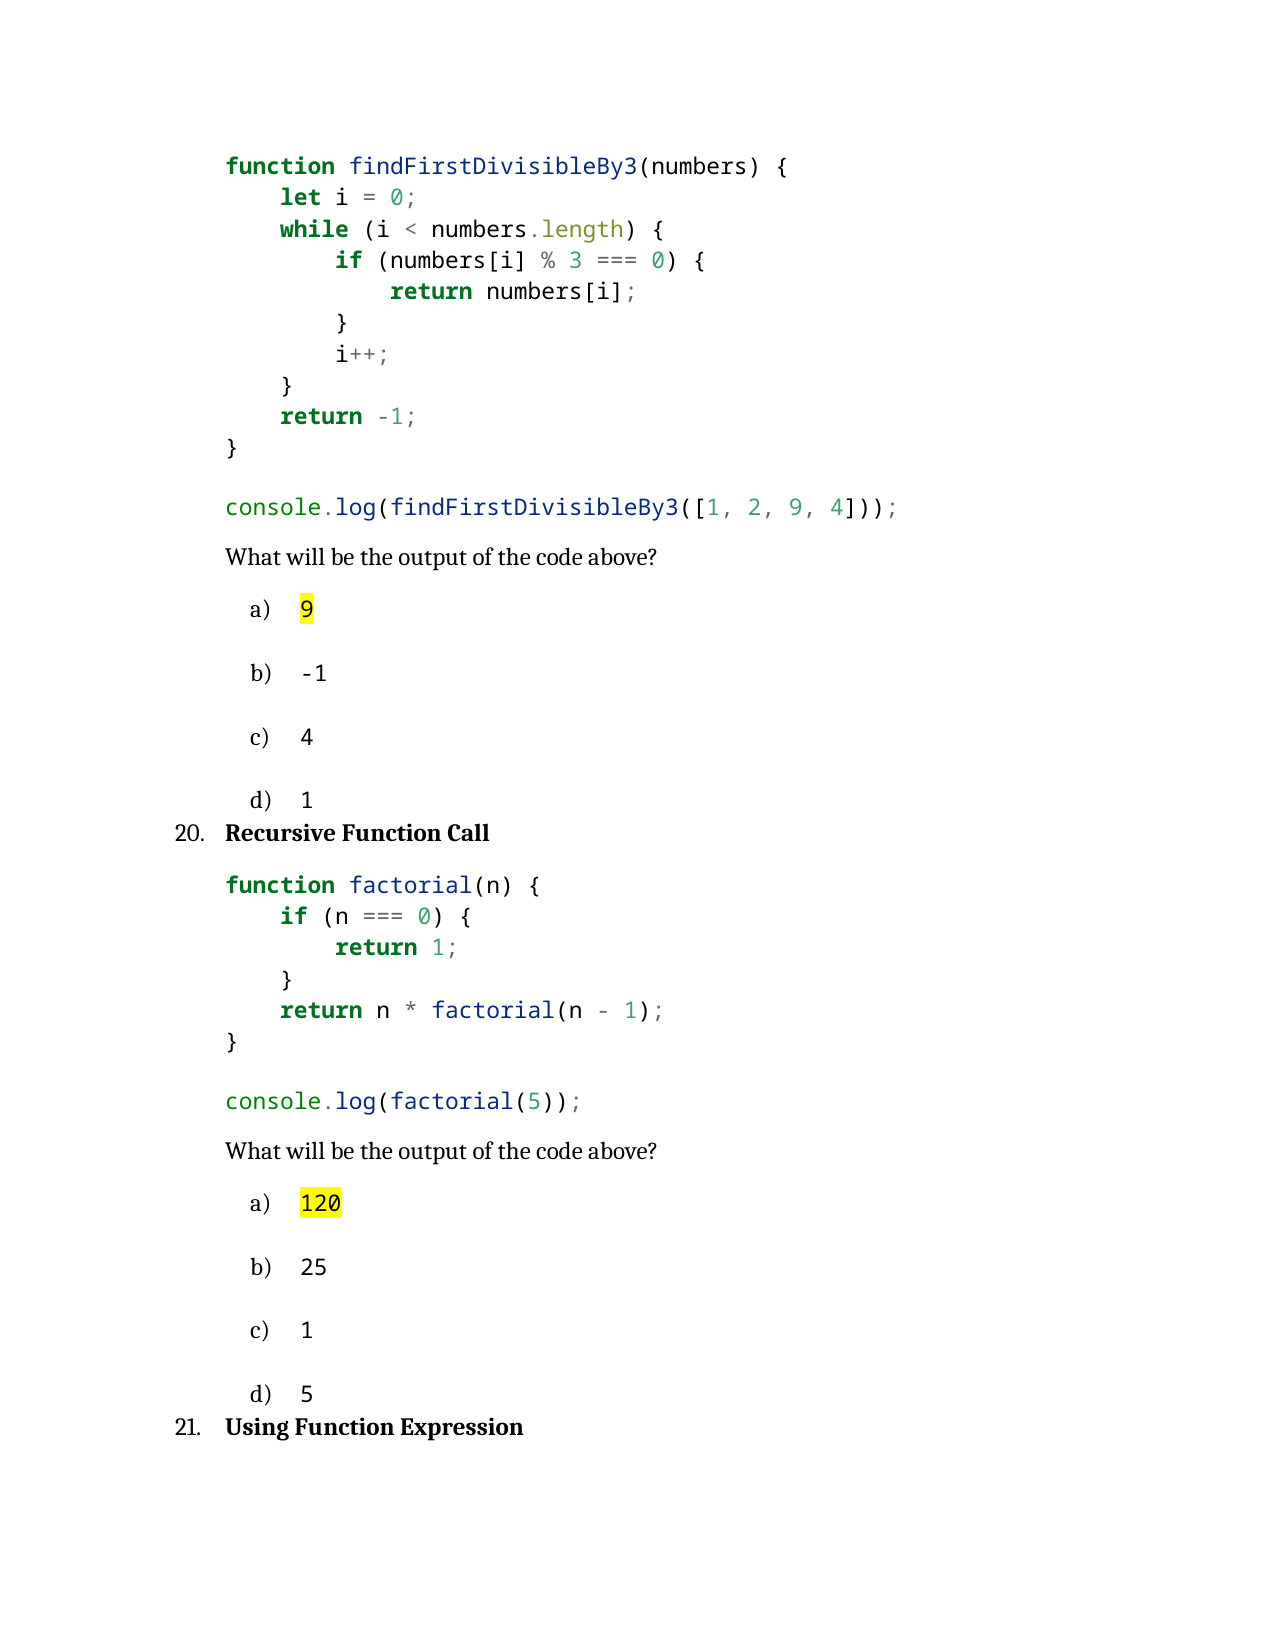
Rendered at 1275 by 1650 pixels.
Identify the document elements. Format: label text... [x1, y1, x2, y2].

list 1 [250, 1314, 1125, 1374]
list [175, 1137, 1125, 1166]
list -1 [250, 657, 1125, 717]
list 9 [250, 593, 1125, 653]
list function findFirstDivisibleBy3(numbers) { let i = 0; while (i < numbers.length) { if (numbers[i] % 3 === 0) { return numbers[i]; } i++; } return -1; } console.log(findFirstDivisibleBy3([1, 2, 9, 4])); [175, 150, 1125, 522]
list Recursive Function Call [175, 819, 1125, 848]
list 25 [250, 1250, 1125, 1310]
list 4 [250, 720, 1125, 780]
list function factorial(n) { if (n === 0) { return 1; } return n * factorial(n - 1); } console.log(factorial(5)); [175, 869, 1125, 1116]
list Using Function Expression [175, 1413, 1125, 1442]
list 1 [250, 784, 1125, 815]
list 5 [250, 1378, 1125, 1409]
list 120 [250, 1187, 1125, 1247]
list What will be the output of the code above? [175, 543, 1125, 572]
